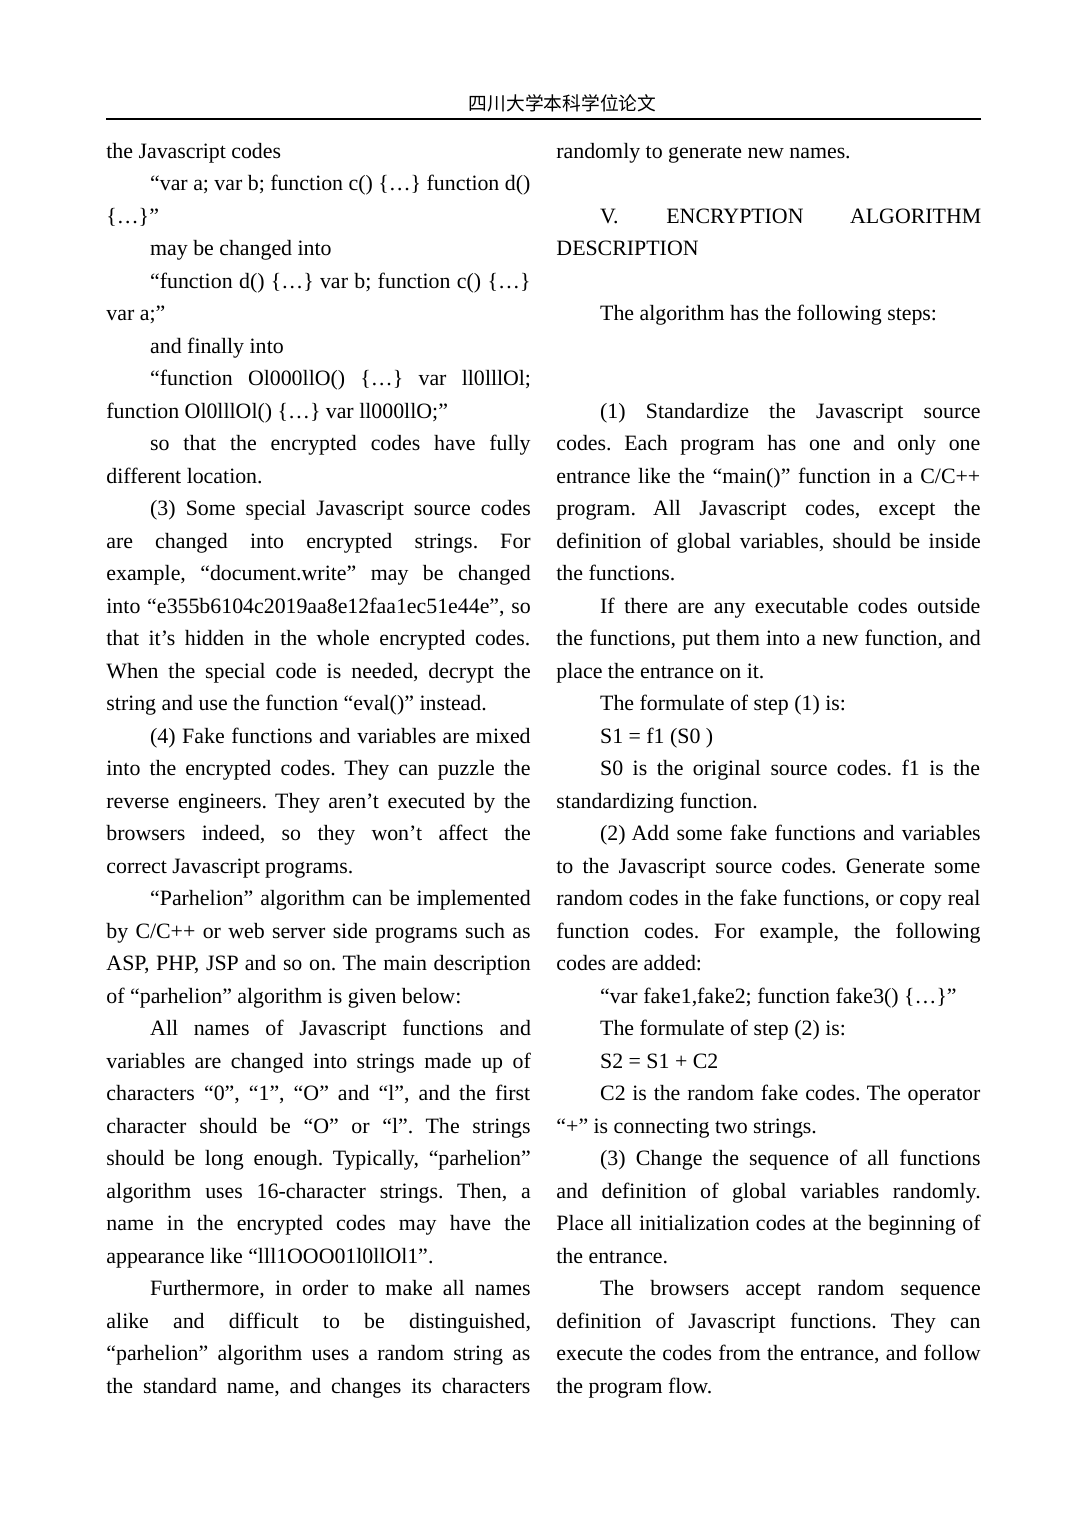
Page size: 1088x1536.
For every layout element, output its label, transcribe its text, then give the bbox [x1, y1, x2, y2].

text S0 is the original source codes. f1 is the standardizing function. [556, 751, 981, 816]
text The algorithm has the following steps: [556, 296, 981, 329]
text (3) Some special Javascript source codes are changed into encrypted strings. For example, “document.write” may be changed into “e355b6104c2019aa8e12faa1ec51e44e”, so that it’s hidden in the whole encrypted codes. When the special code is needed, decrypt the string and use the function “eval()” instead. [106, 491, 531, 719]
text The formulate of step (2) is: [556, 1011, 981, 1044]
text (2) Add some fake functions and variables to the Javascript source codes. Generate some random codes in the fake functions, or copy real function codes. For example, the following codes are added: [556, 816, 981, 979]
text S1 = f1 (S0 ) [556, 719, 981, 751]
text (1) Standardize the Javascript source codes. Each program has one and only one entrance like the “main()” function in a C/C++ program. All Javascript codes, except the definition of global variables, should be inside the functions. [556, 394, 981, 589]
text “Parhelion” algorithm can be implemented by C/C++ or web server side programs such as ASP, PHP, JSP and so on. The main description of “parhelion” algorithm is given below: [106, 881, 531, 1011]
text S2 = S1 + C2 [556, 1044, 981, 1076]
text and finally into [106, 329, 531, 361]
text (3) Change the sequence of all functions and definition of global variables randomly. Place all initialization codes at the beginning of the entrance. [556, 1141, 981, 1271]
text The formulate of step (1) is: [556, 686, 981, 719]
text “var a; var b; function c() {…} function d() {…}” [106, 166, 531, 231]
text All names of Javascript functions and variables are changed into strings made up of characters “0”, “1”, “O” and “l”, and the first character should be “O” or “l”. The strings should be long enough. Typically, “parhelion” algorithm uses 16-character strings. Then, a name in the encrypted codes may have the appearance like “lll1OOO01l0llOl1”. [106, 1011, 531, 1271]
text “function d() {…} var b; function c() {…} var a;” [106, 264, 531, 329]
text C2 is the random fake codes. The operator “+” is connecting two strings. [556, 1076, 981, 1141]
text may be changed into [106, 231, 531, 264]
text “var fake1,fake2; function fake3() {…}” [556, 979, 981, 1011]
text (4) Fake functions and variables are mixed into the encrypted codes. They can puzzle the reverse engineers. They aren’t executed by the browsers indeed, so they won’t affect the correct Javascript programs. [106, 719, 531, 881]
text V. ENCRYPTION ALGORITHM DESCRIPTION [556, 199, 981, 264]
text “function Ol000llO() {…} var ll0lllOl; function Ol0lllOl() {…} var ll000llO;” [106, 361, 531, 426]
text Furthermore, in order to make all names alike and difficult to be distinguished, “parhelion” algorithm uses a random string as the standard name, and changes its characters randomly to generate new names. [106, 1271, 531, 1401]
text If there are any executable codes outside the functions, put them into a new function, and place the entrance on it. [556, 589, 981, 686]
text Furthermore, in order to make all names alike and difficult to be distinguished, “parhelion” algorithm uses a random string as the standard name, and changes its characters randomly to generate new names. [556, 134, 981, 166]
text The browsers accept random sequence definition of Javascript functions. They can execute the codes from the entrance, and follow the program flow. [556, 1271, 981, 1401]
text (2) The sequence of defining functions and variables is randomly changed. For example, the Javascript codes [106, 134, 531, 166]
text so that the encrypted codes have fully different location. [106, 426, 531, 491]
